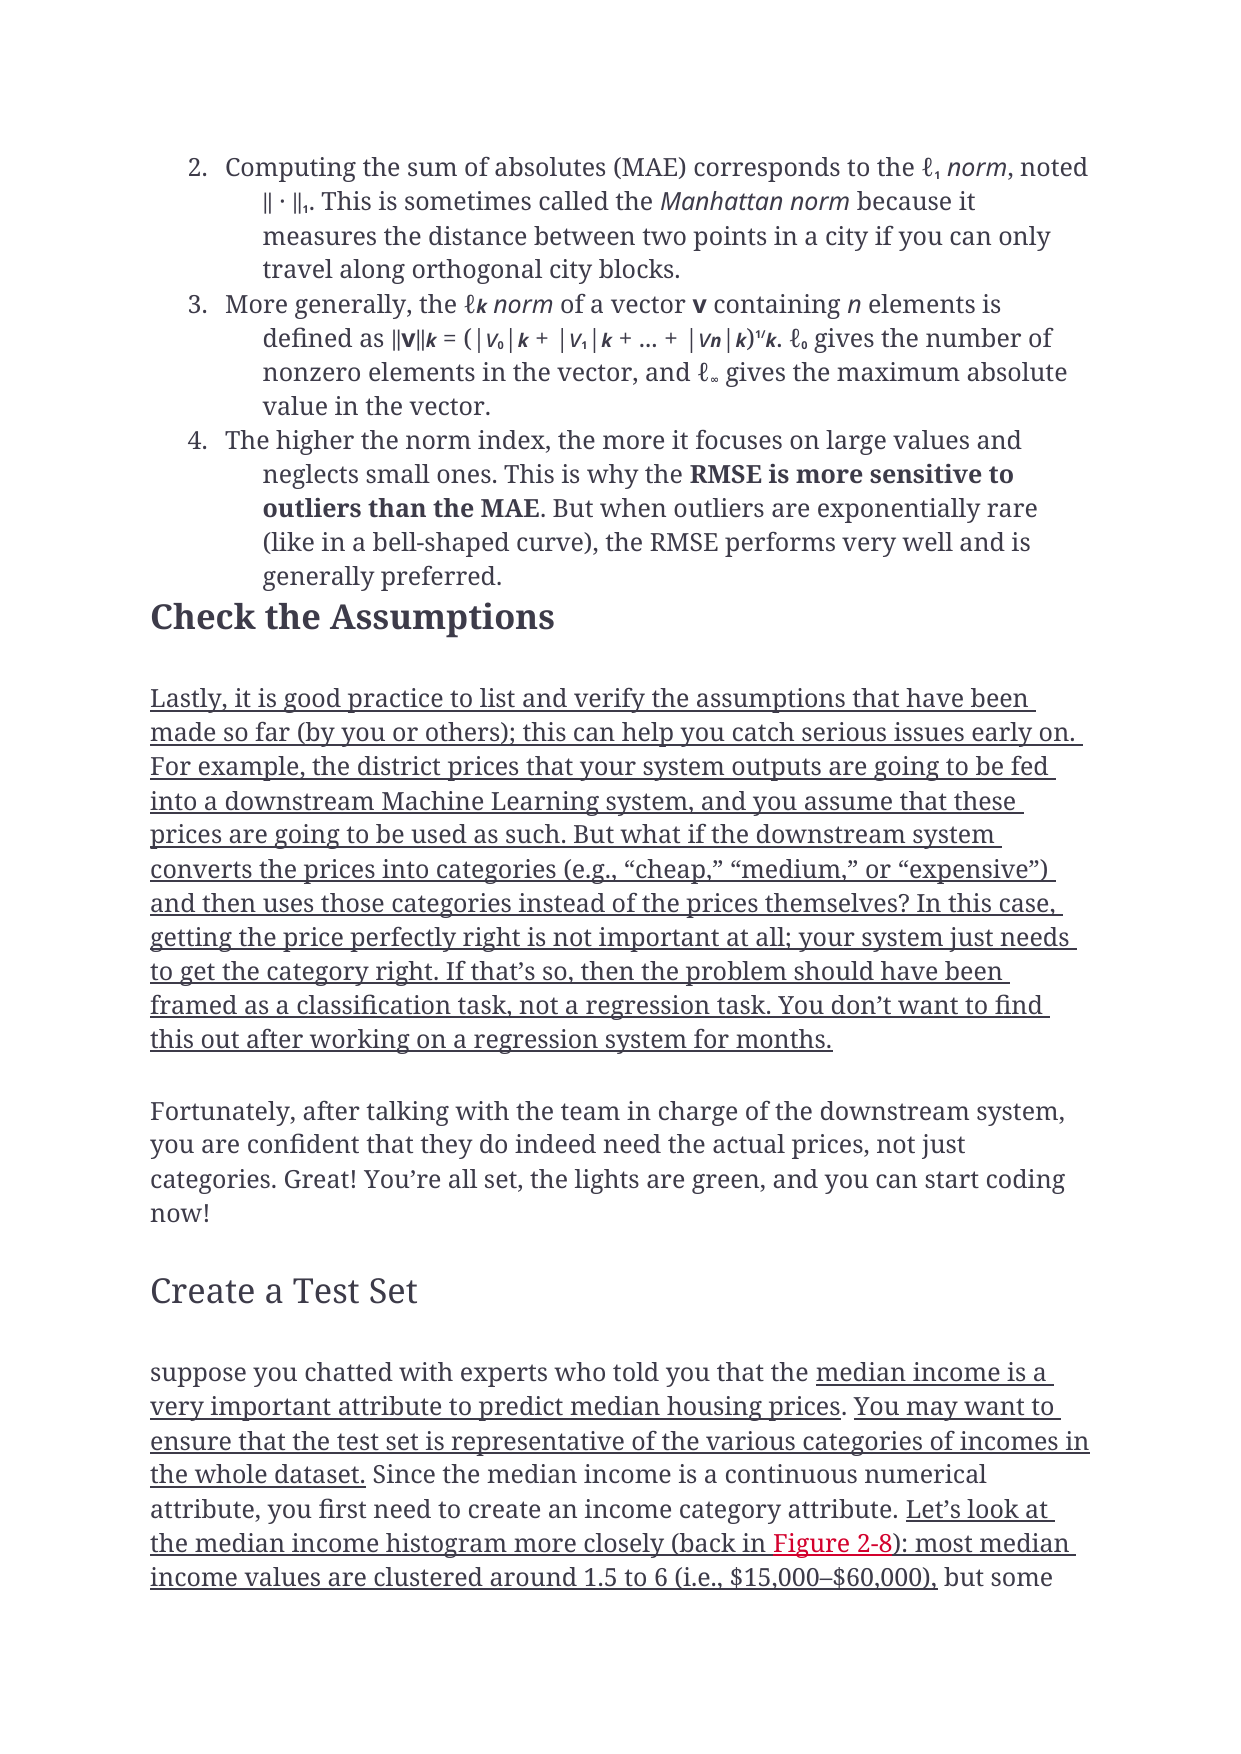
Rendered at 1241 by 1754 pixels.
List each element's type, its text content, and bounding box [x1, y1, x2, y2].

text Fortunately, after talking with the team in charge of the downstream system, you are confident that they do indeed need the actual prices, not just categories. Great! You’re all set, the lights are green, and you can start coding now! [150, 1093, 1090, 1229]
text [150, 1454, 1090, 1593]
list The higher the norm index, the more it focuses on large values and neglects small ones. This is why the RMSE is more sensitive to outliers than the MAE. But when outliers are exponentially rare (like in a bell-shaped curve), the RMSE performs very well and is generally preferred. [187, 422, 1090, 593]
list Computing the sum of absolutes (MAE) corresponds to the ℓ1 norm, noted ∥ · ∥1. This is sometimes called the Manhattan norm because it measures the distance between two points in a city if you can only travel along orthogonal city blocks. [187, 150, 1090, 286]
subtitle Check the Assumptions [150, 593, 1090, 640]
subtitle Create a Test Set [150, 1267, 1090, 1314]
text Lastly, it is good practice to list and verify the assumptions that have been made so far (by you or others); this can help you catch serious issues early on. For example, the district prices that your system outputs are going to be fed into a downstream Machine Learning system, and you assume that these prices are going to be used as such. But what if the downstream system converts the prices into categories (e.g., “cheap,” “medium,” or “expensive”) and then uses those categories instead of the prices themselves? In this case, getting the price perfectly right is not important at all; your system just needs to get the category right. If that’s so, then the problem should have been framed as a classification task, not a regression task. You don’t want to find this out after working on a regression system for months. [150, 681, 1090, 1056]
list More generally, the ℓk norm of a vector v containing n elements is defined as ∥v∥k = (|v0|k + |v1|k + ... + |vn|k)1/k. ℓ0 gives the number of nonzero elements in the vector, and ℓ∞ gives the maximum absolute value in the vector. [187, 286, 1090, 422]
